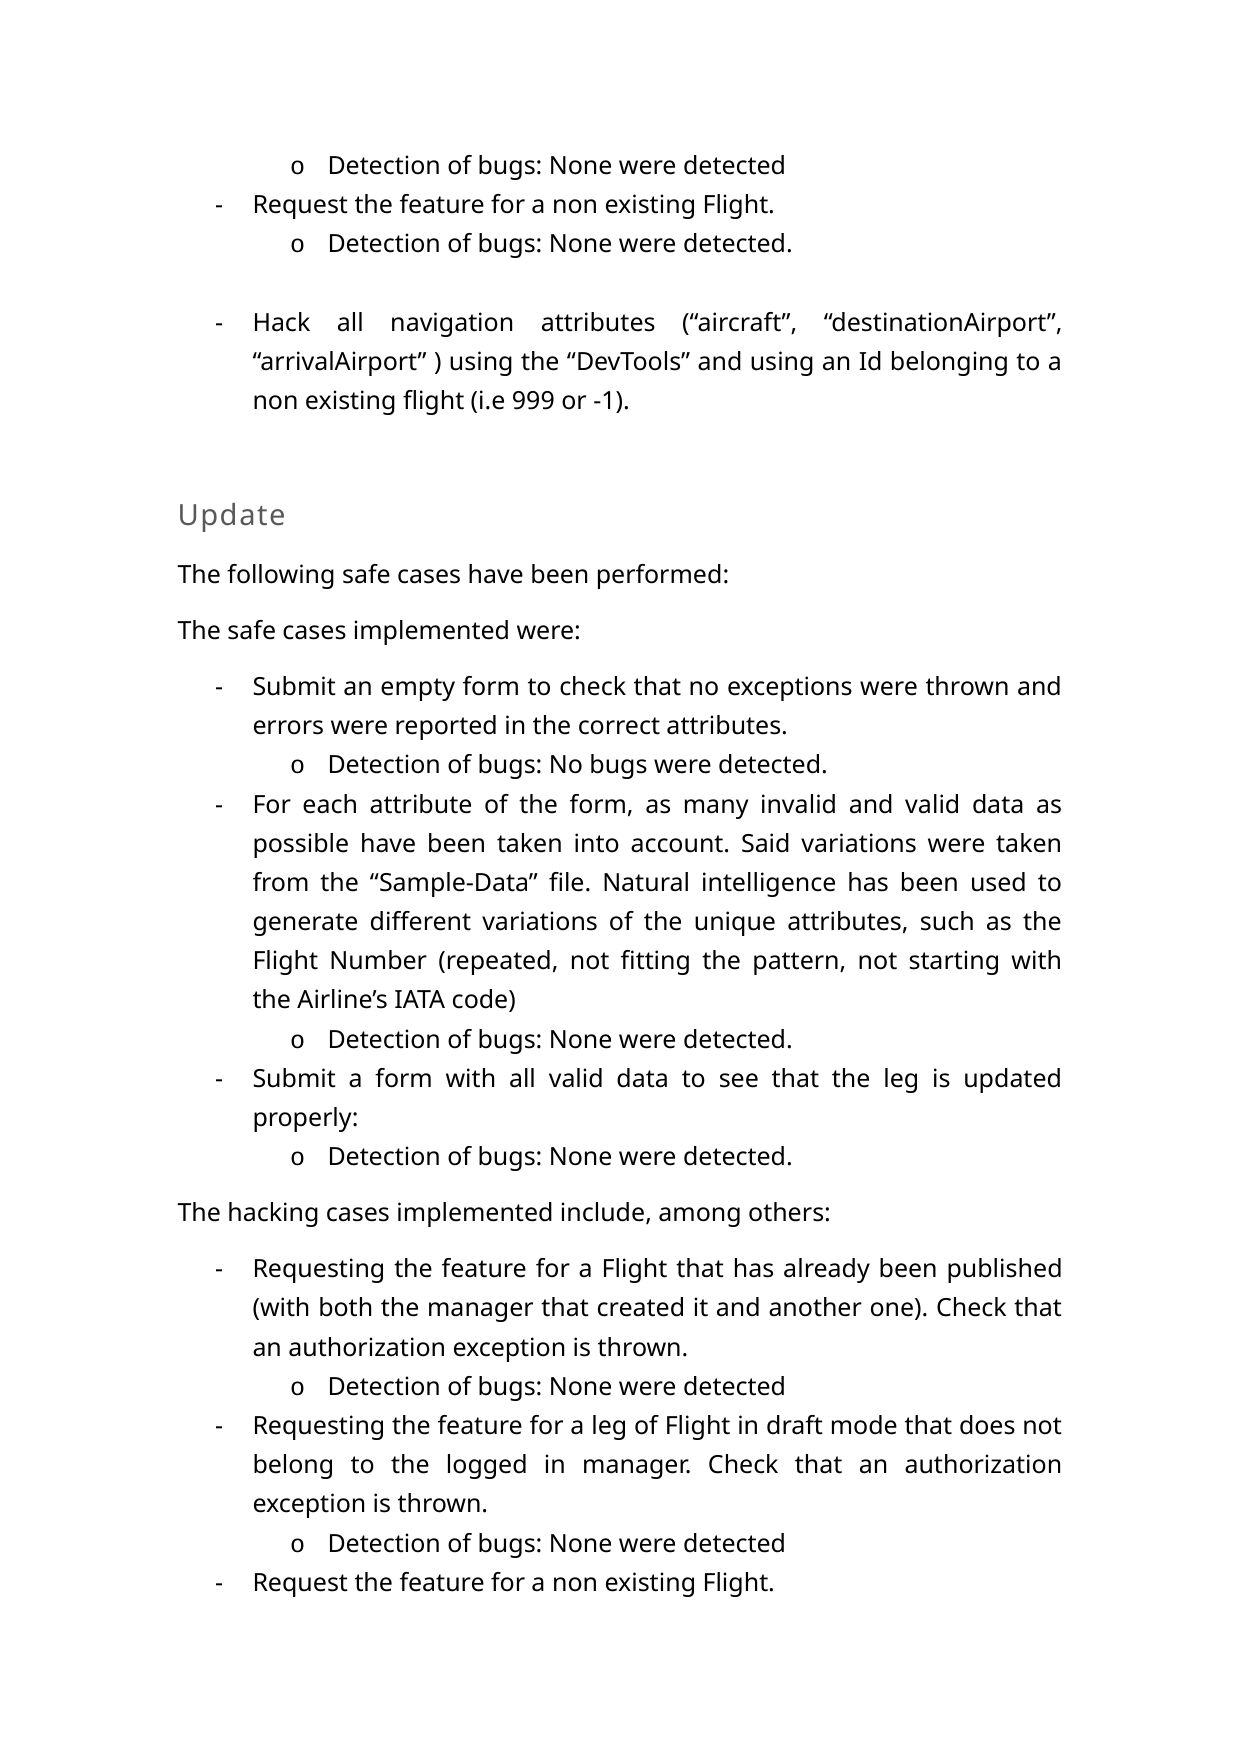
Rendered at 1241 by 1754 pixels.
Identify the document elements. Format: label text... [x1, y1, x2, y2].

list Detection of bugs: None were detected. [290, 1021, 1063, 1056]
list Hack all navigation attributes (“aircraft”, “destinationAirport”, “arrivalAirport” ) using the “DevTools” and using an Id belonging to a non existing flight (i.e 999 or -1). [215, 305, 1063, 417]
list For each attribute of the form, as many invalid and valid data as possible have been taken into account. Said variations were taken from the “Sample-Data” file. Natural intelligence has been used to generate different variations of the unique attributes, such as the Flight Number (repeated, not fitting the pattern, not starting with the Airline’s IATA code) [215, 786, 1063, 1016]
list Submit an empty form to check that no exceptions were thrown and errors were reported in the correct attributes. [215, 669, 1063, 742]
subtitle Update [177, 495, 1063, 534]
list Detection of bugs: None were detected. [290, 1139, 1063, 1173]
text The following safe cases have been performed: [177, 557, 1063, 591]
list Submit a form with all valid data to see that the leg is updated properly: [215, 1061, 1063, 1134]
list Detection of bugs: No bugs were detected. [290, 747, 1063, 781]
list Request the feature for a non existing Flight. [215, 187, 1063, 221]
list Detection of bugs: None were detected [290, 1525, 1063, 1559]
text The safe cases implemented were: [177, 613, 1063, 647]
list Detection of bugs: None were detected [290, 1368, 1063, 1403]
list Detection of bugs: None were detected. [290, 226, 1063, 260]
list Detection of bugs: None were detected [290, 148, 1063, 182]
text The hacking cases implemented include, among others: [177, 1195, 1063, 1229]
list Request the feature for a non existing Flight. [215, 1565, 1063, 1599]
